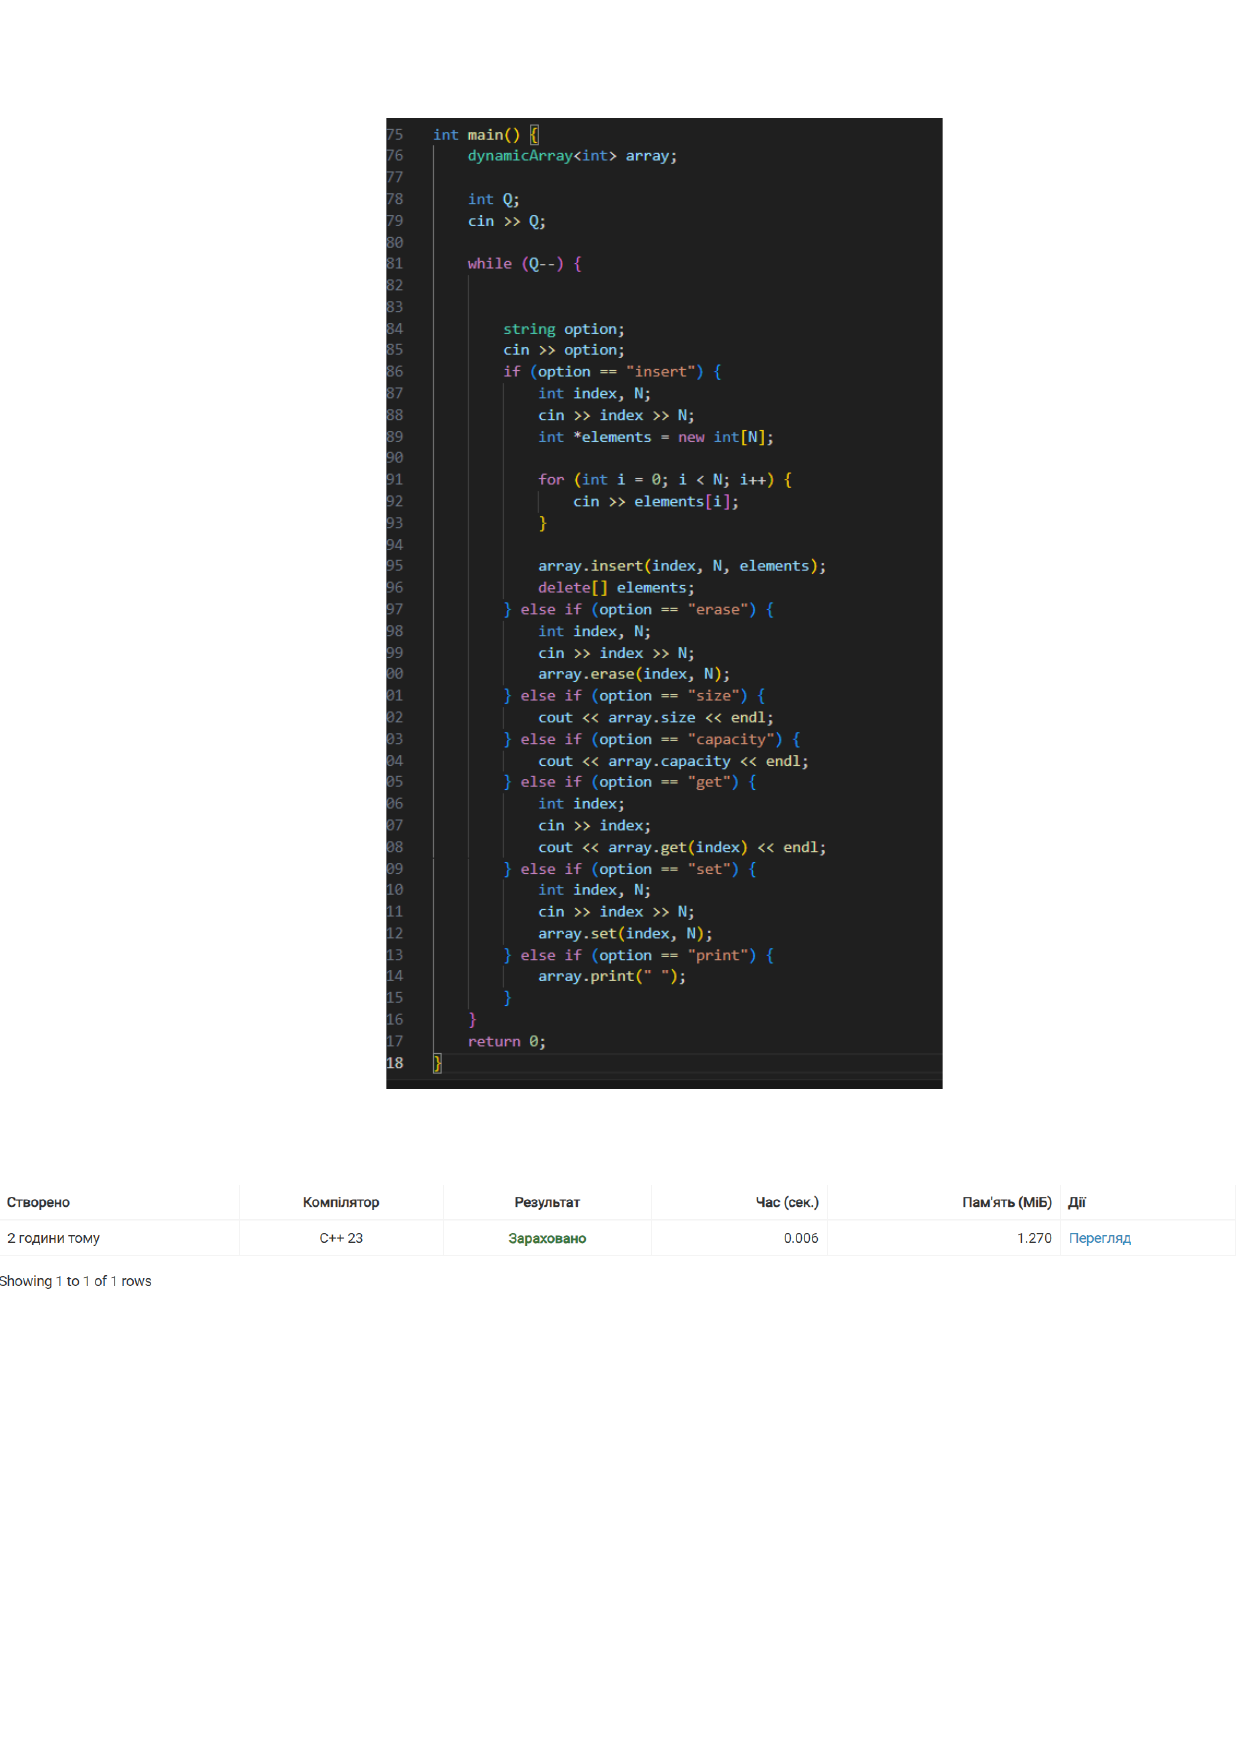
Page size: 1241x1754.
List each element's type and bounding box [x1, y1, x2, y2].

picture [386, 118, 943, 1089]
picture [0, 1185, 1241, 1291]
